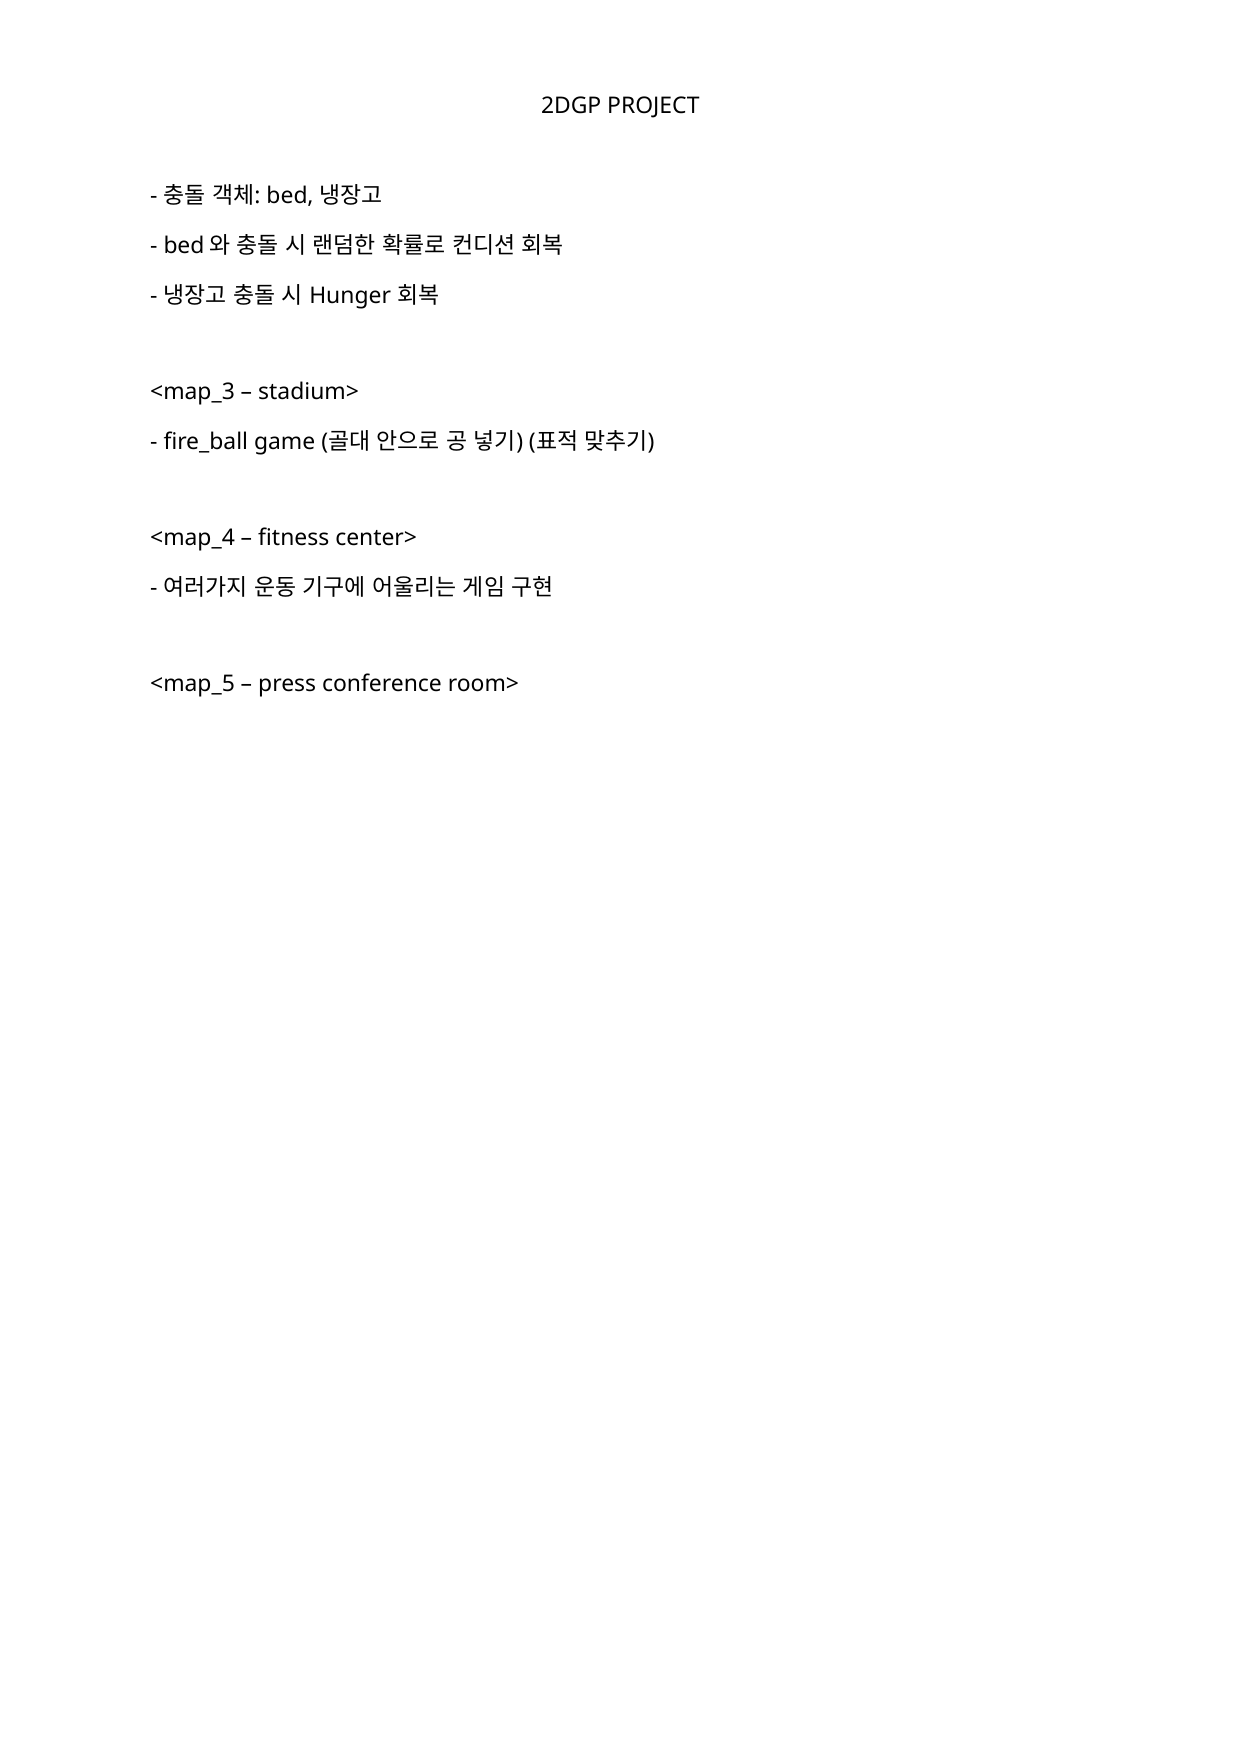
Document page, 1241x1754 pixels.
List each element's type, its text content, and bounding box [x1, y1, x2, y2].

text <map_4 – fitness center> [150, 521, 1090, 552]
text - fire_ball game (골대 안으로 공 넣기) (표적 맞추기) [150, 423, 1090, 456]
text <map_5 – press conference room> [150, 667, 1090, 698]
text <map_3 – stadium> [150, 375, 1090, 406]
text - 여러가지 운동 기구에 어울리는 게임 구현 [150, 569, 1090, 602]
text - 냉장고 충돌 시 Hunger 회복 [150, 277, 1090, 311]
text - bed와 충돌 시 랜덤한 확률로 컨디션 회복 [150, 227, 1090, 261]
text - 충돌 객체: bed, 냉장고 [150, 177, 1090, 211]
